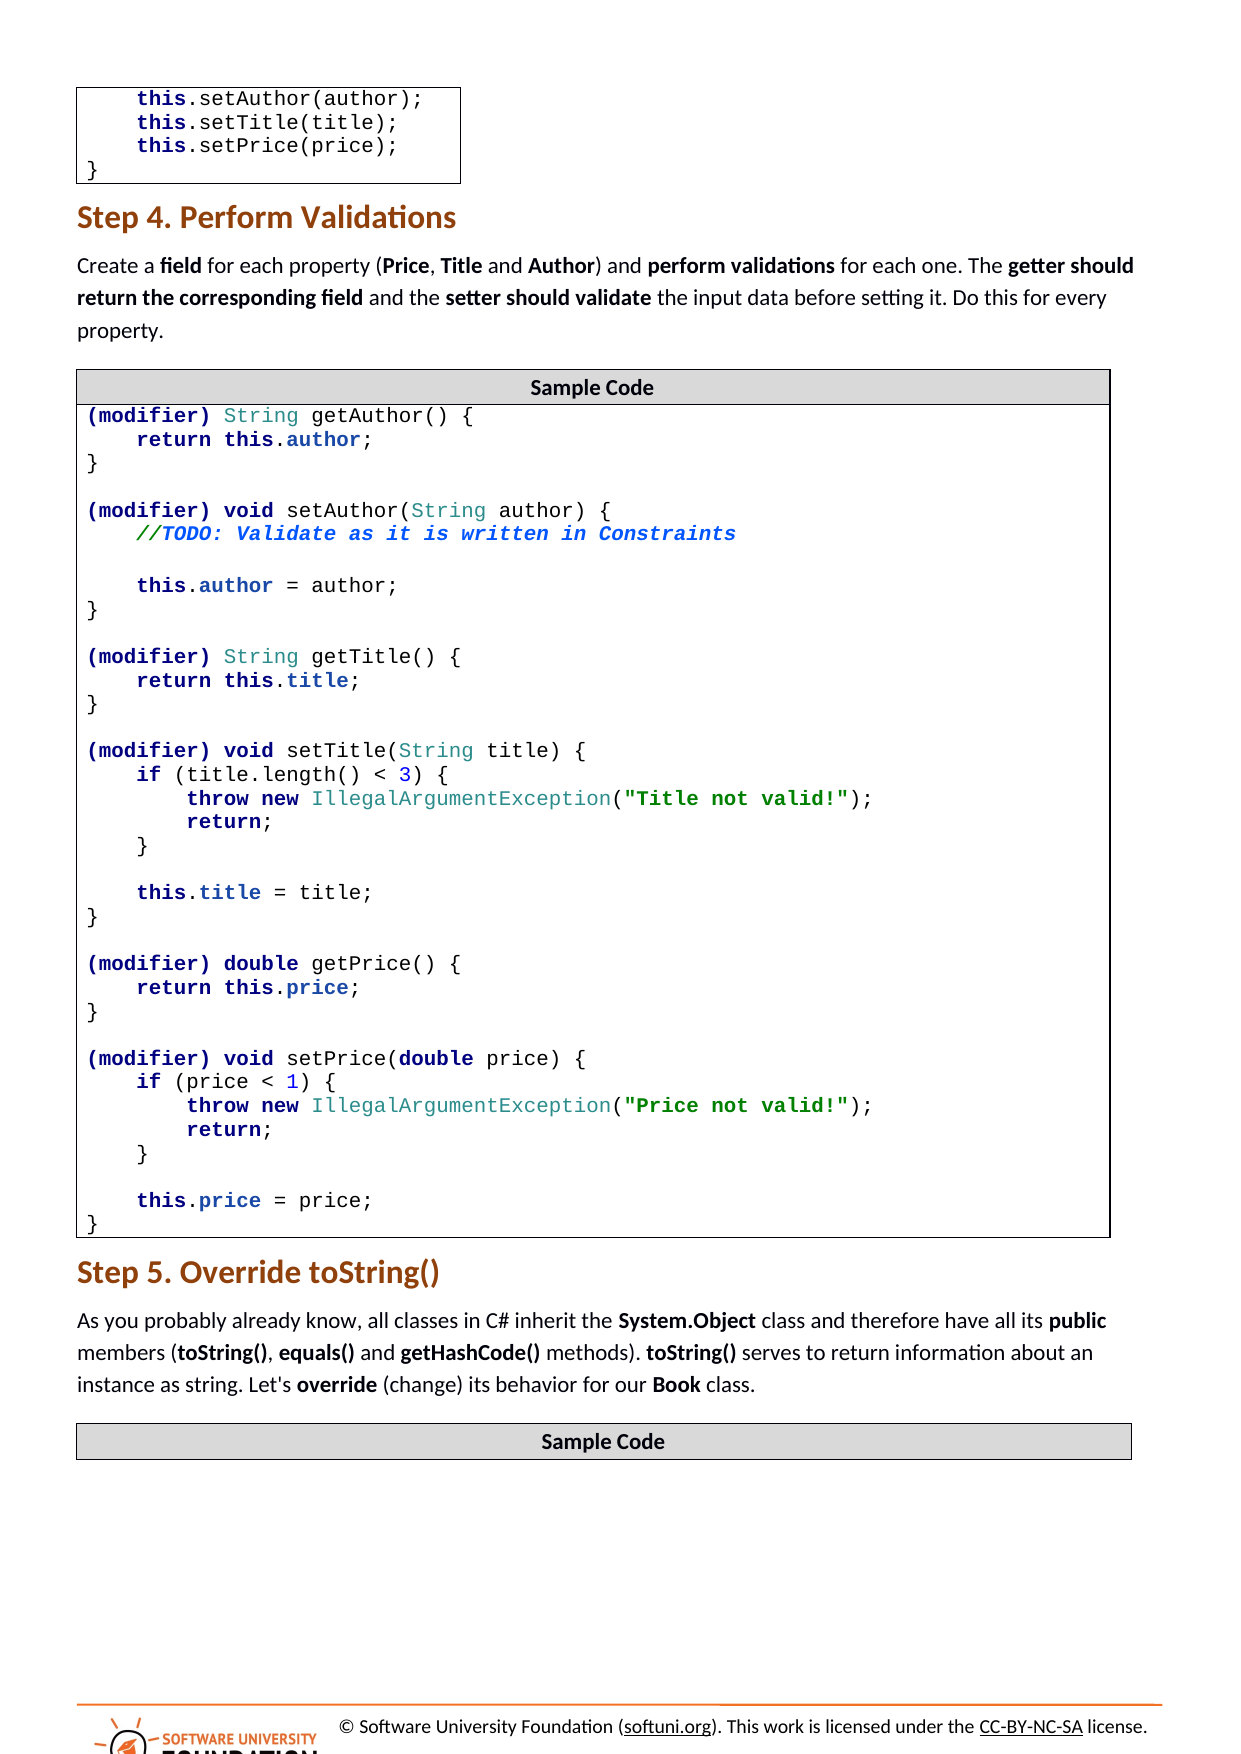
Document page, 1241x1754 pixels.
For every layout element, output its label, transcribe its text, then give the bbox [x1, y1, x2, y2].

table_header Sample Code [77, 370, 1109, 404]
table_header Sample Code [77, 1424, 1131, 1459]
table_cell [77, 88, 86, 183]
picture [93, 1717, 317, 1754]
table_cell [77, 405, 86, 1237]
text As you probably already know, all classes in C# inherit the System.Object class and therefore have all its public members (toString(), equals() and getHashCode() methods). toString() serves to return information about an instance as string. Let's override (change) its behavior for our Book class. [77, 1306, 1163, 1398]
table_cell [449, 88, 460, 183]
text Create a field for each property (Price, Title and Author) and perform validations for each one. The getter should return the corresponding field and the setter should validate the input data before setting it. Do this for every property. [77, 251, 1163, 344]
subtitle Step 5. Override toString() [77, 1251, 1163, 1291]
subtitle Step 4. Perform Validations [77, 196, 1163, 237]
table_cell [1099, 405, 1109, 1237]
